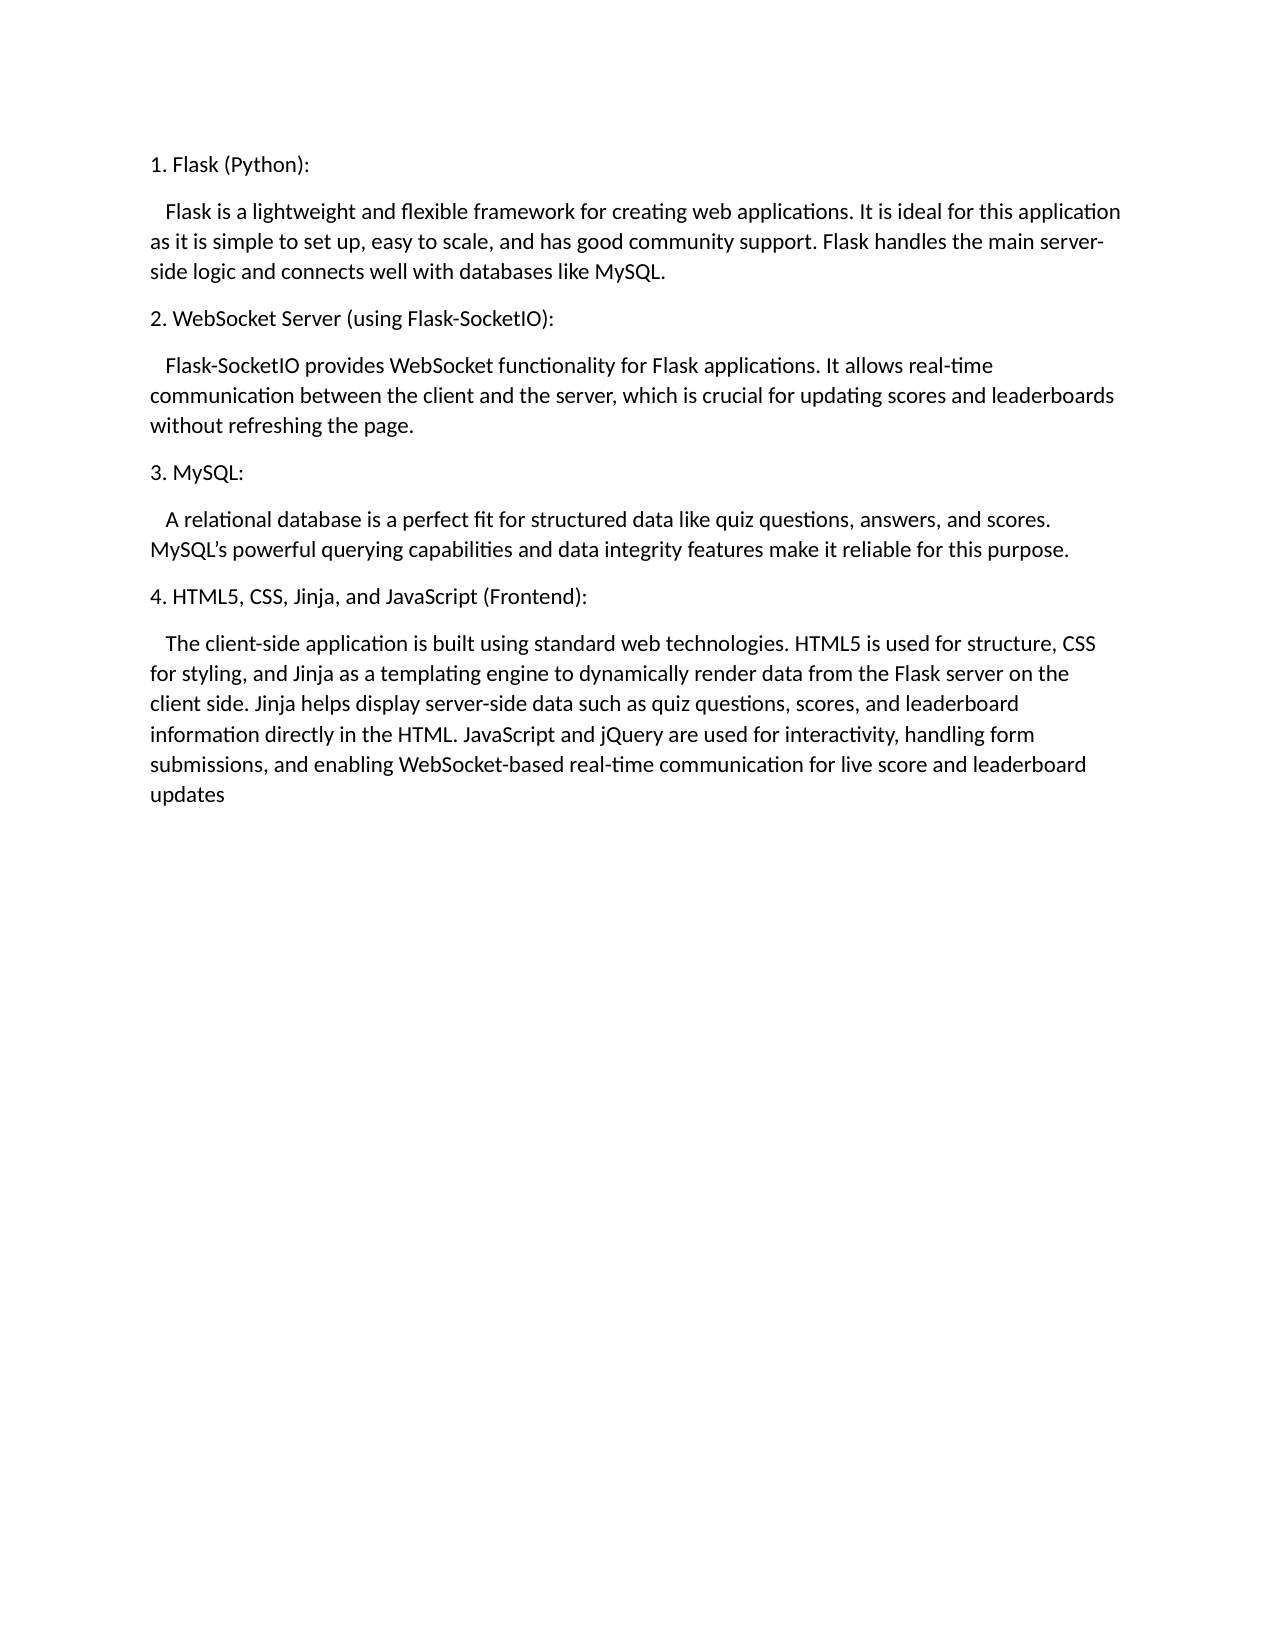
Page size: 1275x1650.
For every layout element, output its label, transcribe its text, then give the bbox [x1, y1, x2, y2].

text Flask-SocketIO provides WebSocket functionality for Flask applications. It allows real-time communication between the client and the server, which is crucial for updating scores and leaderboards without refreshing the page. [150, 351, 1125, 439]
text 1. Flask (Python): [150, 150, 1125, 178]
text The client-side application is built using standard web technologies. HTML5 is used for structure, CSS for styling, and Jinja as a templating engine to dynamically render data from the Flask server on the client side. Jinja helps display server-side data such as quiz questions, scores, and leaderboard information directly in the HTML. JavaScript and jQuery are used for interactivity, handling form submissions, and enabling WebSocket-based real-time communication for live score and leaderboard updates [150, 629, 1125, 808]
text Flask is a lightweight and flexible framework for creating web applications. It is ideal for this application as it is simple to set up, easy to scale, and has good community support. Flask handles the main server-side logic and connects well with databases like MySQL. [150, 197, 1125, 285]
text A relational database is a perfect fit for structured data like quiz questions, answers, and scores. MySQL’s powerful querying capabilities and data integrity features make it reliable for this purpose. [150, 505, 1125, 563]
text 2. WebSocket Server (using Flask-SocketIO): [150, 304, 1125, 332]
text 4. HTML5, CSS, Jinja, and JavaScript (Frontend): [150, 582, 1125, 610]
text 3. MySQL: [150, 458, 1125, 486]
